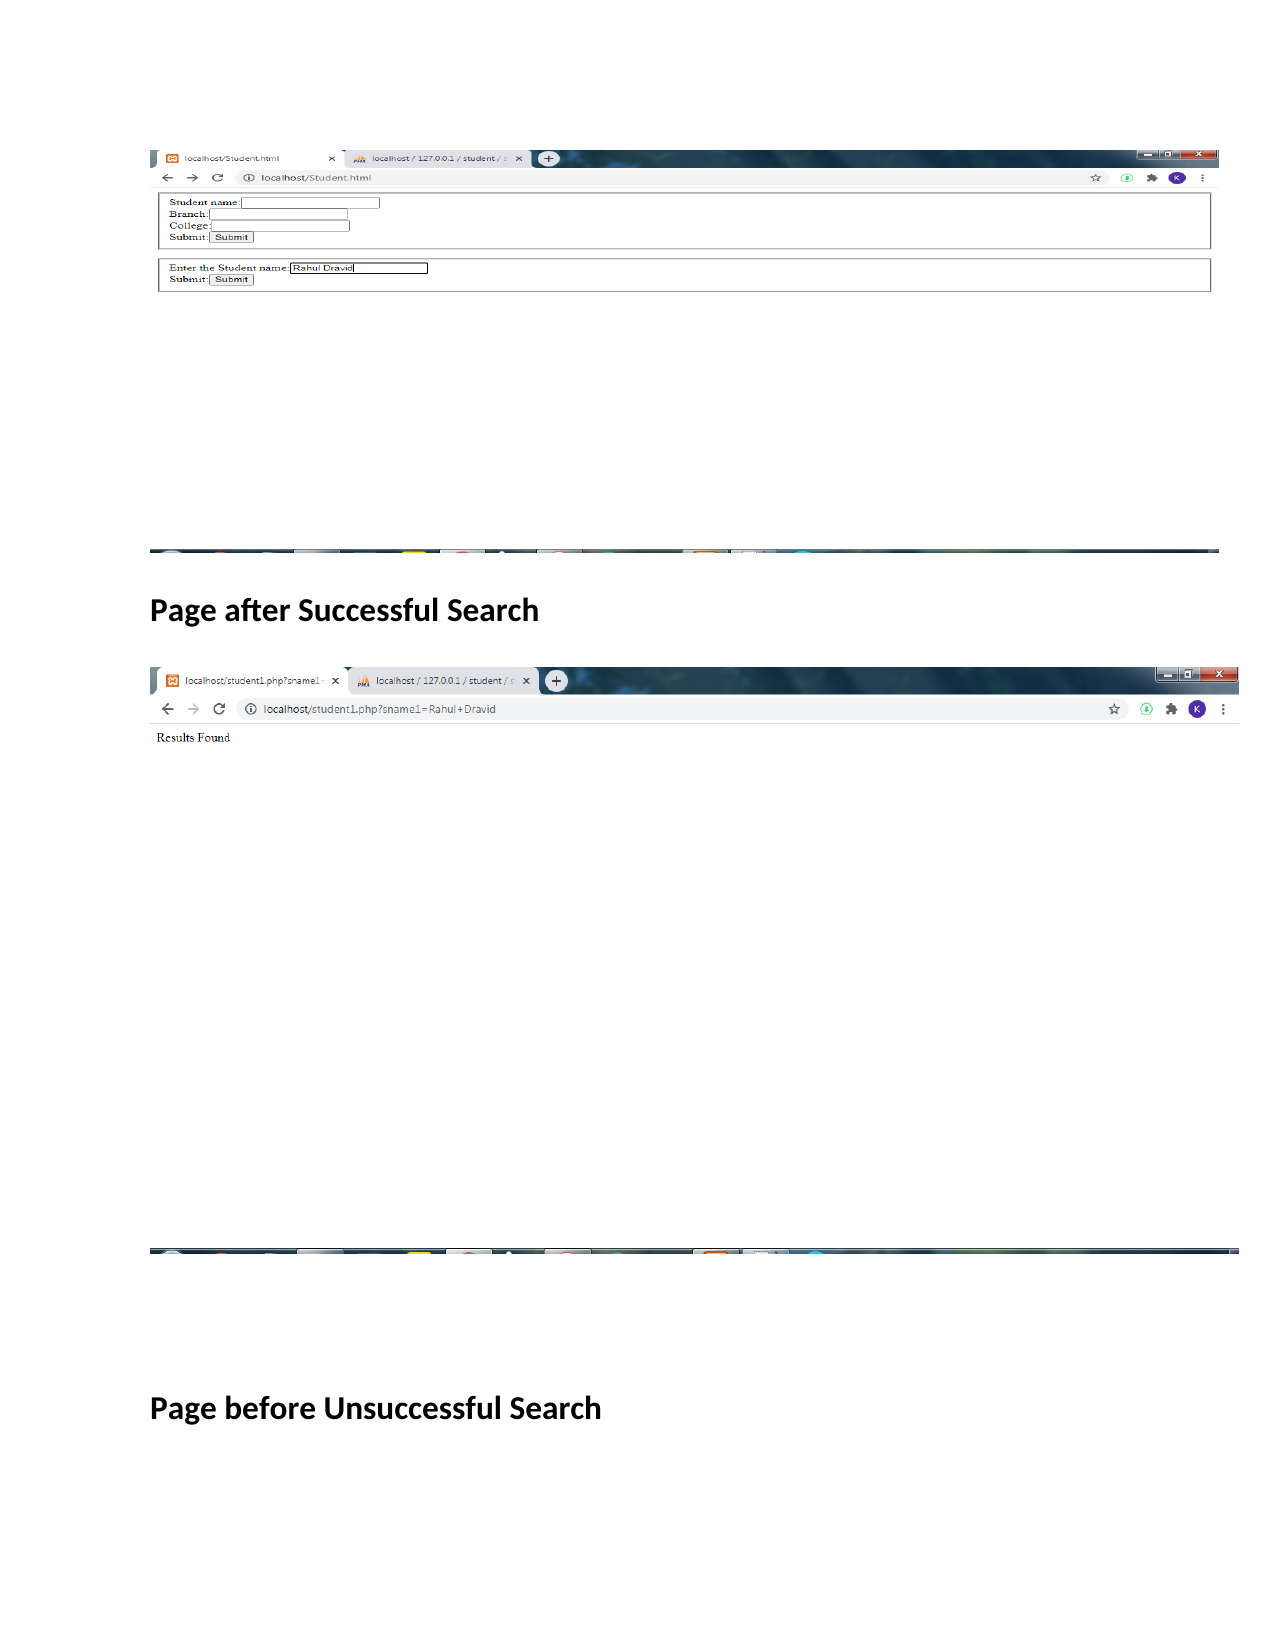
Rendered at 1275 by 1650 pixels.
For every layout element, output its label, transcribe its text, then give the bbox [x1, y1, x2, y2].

picture [150, 150, 1219, 553]
picture [150, 667, 1239, 1254]
text Page before Unsuccessful Search [150, 1387, 1125, 1427]
text Page after Successful Search [150, 589, 1125, 629]
